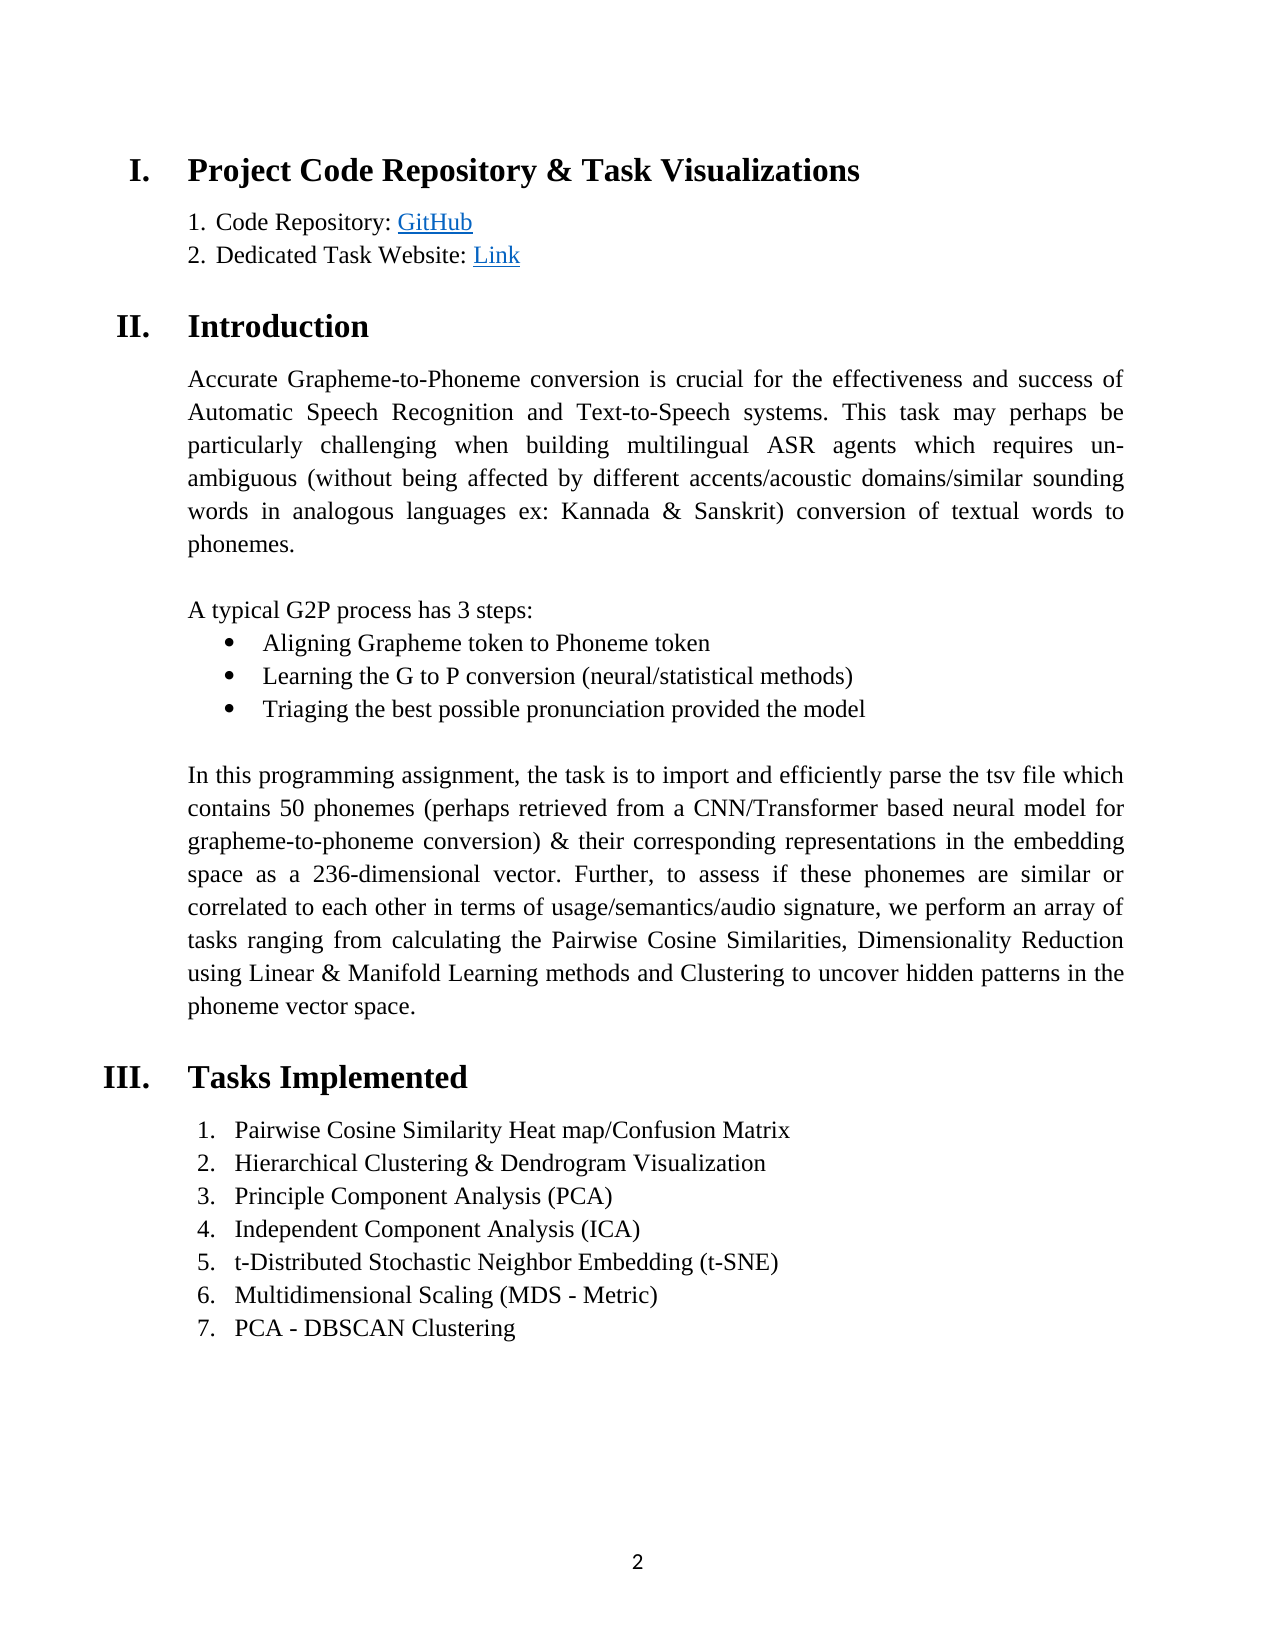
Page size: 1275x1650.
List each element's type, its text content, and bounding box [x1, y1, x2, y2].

list Project Code Repository & Task Visualizations [150, 150, 1125, 188]
list t-Distributed Stochastic Neighbor Embedding (t-SNE) [197, 1247, 1125, 1276]
list Independent Component Analysis (ICA) [197, 1214, 1125, 1243]
list Introduction [150, 307, 1125, 345]
list Code Repository: GitHub [187, 207, 1125, 236]
list A typical G2P process has 3 steps: [187, 595, 1125, 624]
list Pairwise Cosine Similarity Heat map/Confusion Matrix [197, 1115, 1125, 1144]
list Learning the G to P conversion (neural/statistical methods) [225, 661, 1125, 690]
list Hierarchical Clustering & Dendrogram Visualization [197, 1148, 1125, 1177]
list PCA - DBSCAN Clustering [197, 1313, 1125, 1342]
list Triaging the best possible pronunciation provided the model [225, 694, 1125, 723]
list In this programming assignment, the task is to import and efficiently parse the tsv file which contains 50 phonemes (perhaps retrieved from a CNN/Transformer based neural model for grapheme-to-phoneme conversion) & their corresponding representations in the embedding space as a 236-dimensional vector. Further, to assess if these phonemes are similar or correlated to each other in terms of usage/semantics/audio signature, we perform an array of tasks ranging from calculating the Pairwise Cosine Similarities, Dimensionality Reduction using Linear & Manifold Learning methods and Clustering to uncover hidden patterns in the phoneme vector space. [187, 760, 1125, 1020]
list Dedicated Task Website: Link [187, 241, 1125, 269]
list Principle Component Analysis (PCA) [197, 1181, 1125, 1210]
list Accurate Grapheme-to-Phoneme conversion is crucial for the effectiveness and success of Automatic Speech Recognition and Text-to-Speech systems. This task may perhaps be particularly challenging when building multilingual ASR agents which requires un-ambiguous (without being affected by different accents/acoustic domains/similar sounding words in analogous languages ex: Kannada & Sanskrit) conversion of textual words to phonemes. [187, 364, 1125, 558]
list Tasks Implemented [150, 1057, 1125, 1096]
list Aligning Grapheme token to Phoneme token [225, 628, 1125, 657]
list Multidimensional Scaling (MDS - Metric) [197, 1280, 1125, 1309]
